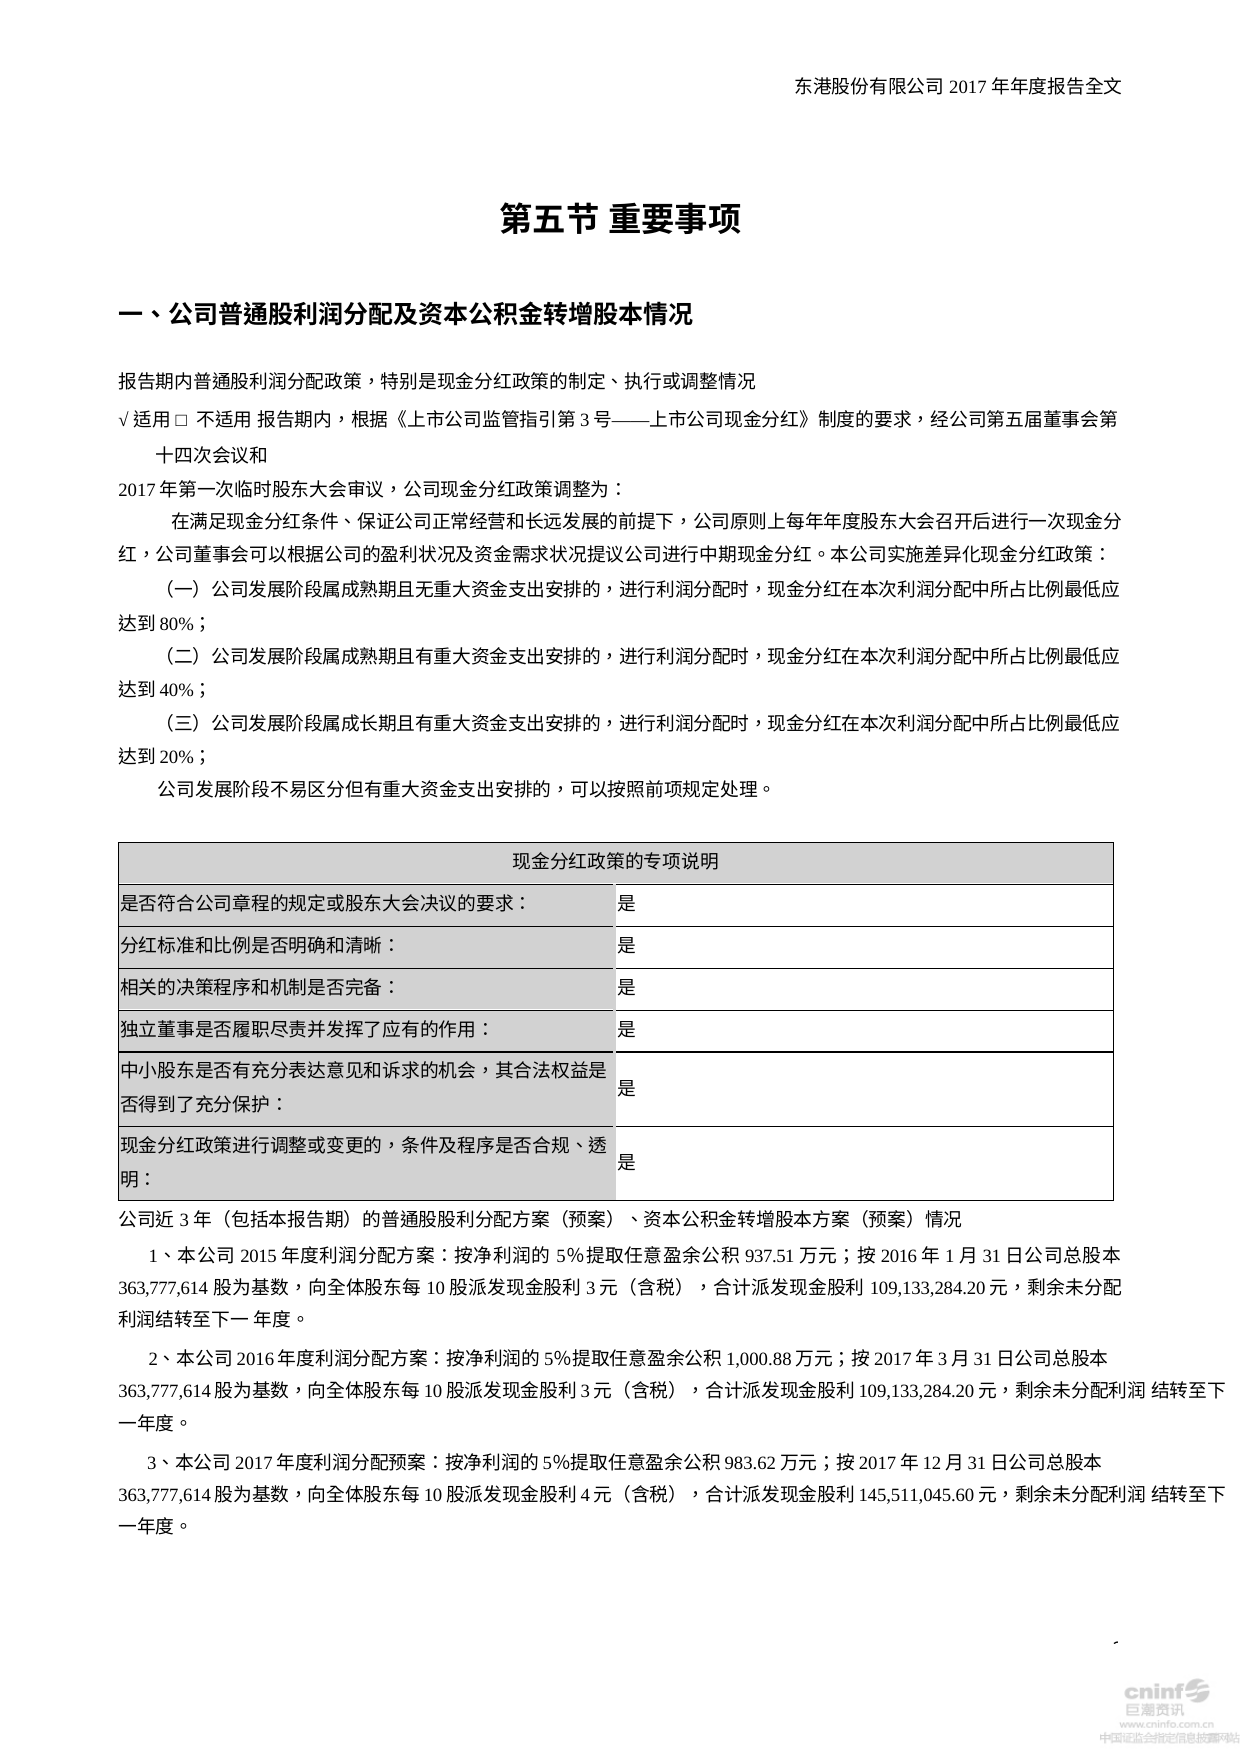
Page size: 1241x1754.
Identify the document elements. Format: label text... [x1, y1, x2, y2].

picture [1099, 1673, 1241, 1754]
table_cell 是 [616, 927, 1113, 968]
text 1、本公司2015年度利润分配方案：按净利润的5％提取任意盈余公积937.51万元；按2016年1月31日公司总股本363,777,614 股为基数，向全体股东每10股派发现金股利3元（含税），合计派发现金股利109,133,284.20元，剩余未分配利润结转至下一 年度。 [118, 1243, 1122, 1332]
text 公司发展阶段不易区分但有重大资金支出安排的，可以按照前项规定处理。 [158, 777, 1240, 801]
subtitle 一、公司普通股利润分配及资本公积金转增股本情况 [118, 297, 1240, 331]
table_cell 是否符合公司章程的规定或股东大会决议的要求： [119, 885, 613, 926]
text 在满足现金分红条件、保证公司正常经营和长远发展的前提下，公司原则上每年年度股东大会召开后进行一次现金分 红，公司董事会可以根据公司的盈利状况及资金需求状况提议公司进行中期现金分红。本公司实施差异化现金分红政策： [118, 508, 1124, 567]
text 3、本公司2017年度利润分配预案：按净利润的5％提取任意盈余公积983.62万元；按2017年12月31日公司总股本 [147, 1449, 1240, 1474]
table_cell 是 [616, 885, 1113, 926]
text （三）公司发展阶段属成长期且有重大资金支出安排的，进行利润分配时，现金分红在本次利润分配中所占比例最低应 达到20%； [118, 710, 1124, 769]
table_cell 分红标准和比例是否明确和清晰： [119, 927, 613, 968]
text （二）公司发展阶段属成熟期且有重大资金支出安排的，进行利润分配时，现金分红在本次利润分配中所占比例最低应 达到40%； [118, 643, 1124, 702]
text （一）公司发展阶段属成熟期且无重大资金支出安排的，进行利润分配时，现金分红在本次利润分配中所占比例最低应 达到80%； [118, 577, 1124, 636]
table_header 现金分红政策的专项说明 [119, 843, 1113, 883]
table_cell 现金分红政策进行调整或变更的，条件及程序是否合规、透 明： [119, 1127, 613, 1200]
table_cell 是 [616, 1053, 1113, 1126]
table_cell 是 [616, 969, 1113, 1009]
table_cell 是 [616, 1011, 1113, 1051]
text 363,777,614股为基数，向全体股东每10股派发现金股利3元（含税），合计派发现金股利109,133,284.20元，剩余未分配利润 结转至下一年度。 [118, 1378, 1240, 1435]
text 2017年第一次临时股东大会审议，公司现金分红政策调整为： [118, 478, 1240, 502]
text 363,777,614股为基数，向全体股东每10股派发现金股利4元（含税），合计派发现金股利145,511,045.60元，剩余未分配利润 结转至下一年度。 [118, 1481, 1240, 1539]
table_cell 中小股东是否有充分表达意见和诉求的机会，其合法权益是 否得到了充分保护： [119, 1053, 613, 1126]
text 公司近 3 年（包括本报告期）的普通股股利分配方案（预案）、资本公积金转增股本方案（预案）情况 [118, 1207, 1240, 1232]
table_cell 独立董事是否履职尽责并发挥了应有的作用： [119, 1011, 613, 1051]
text √ 适用 □ 不适用 报告期内，根据《上市公司监管指引第3号——上市公司现金分红》制度的要求，经公司第五届董事会第十四次会议和 [118, 406, 1123, 467]
table_cell 是 [616, 1127, 1113, 1200]
text 报告期内普通股利润分配政策，特别是现金分红政策的制定、执行或调整情况 [118, 368, 1240, 394]
text 2、本公司2016年度利润分配方案：按净利润的5％提取任意盈余公积1,000.88万元；按2017年3月31日公司总股本 [148, 1346, 1240, 1371]
subtitle 第五节 重要事项 [467, 196, 773, 242]
table_cell 相关的决策程序和机制是否完备： [119, 969, 613, 1009]
